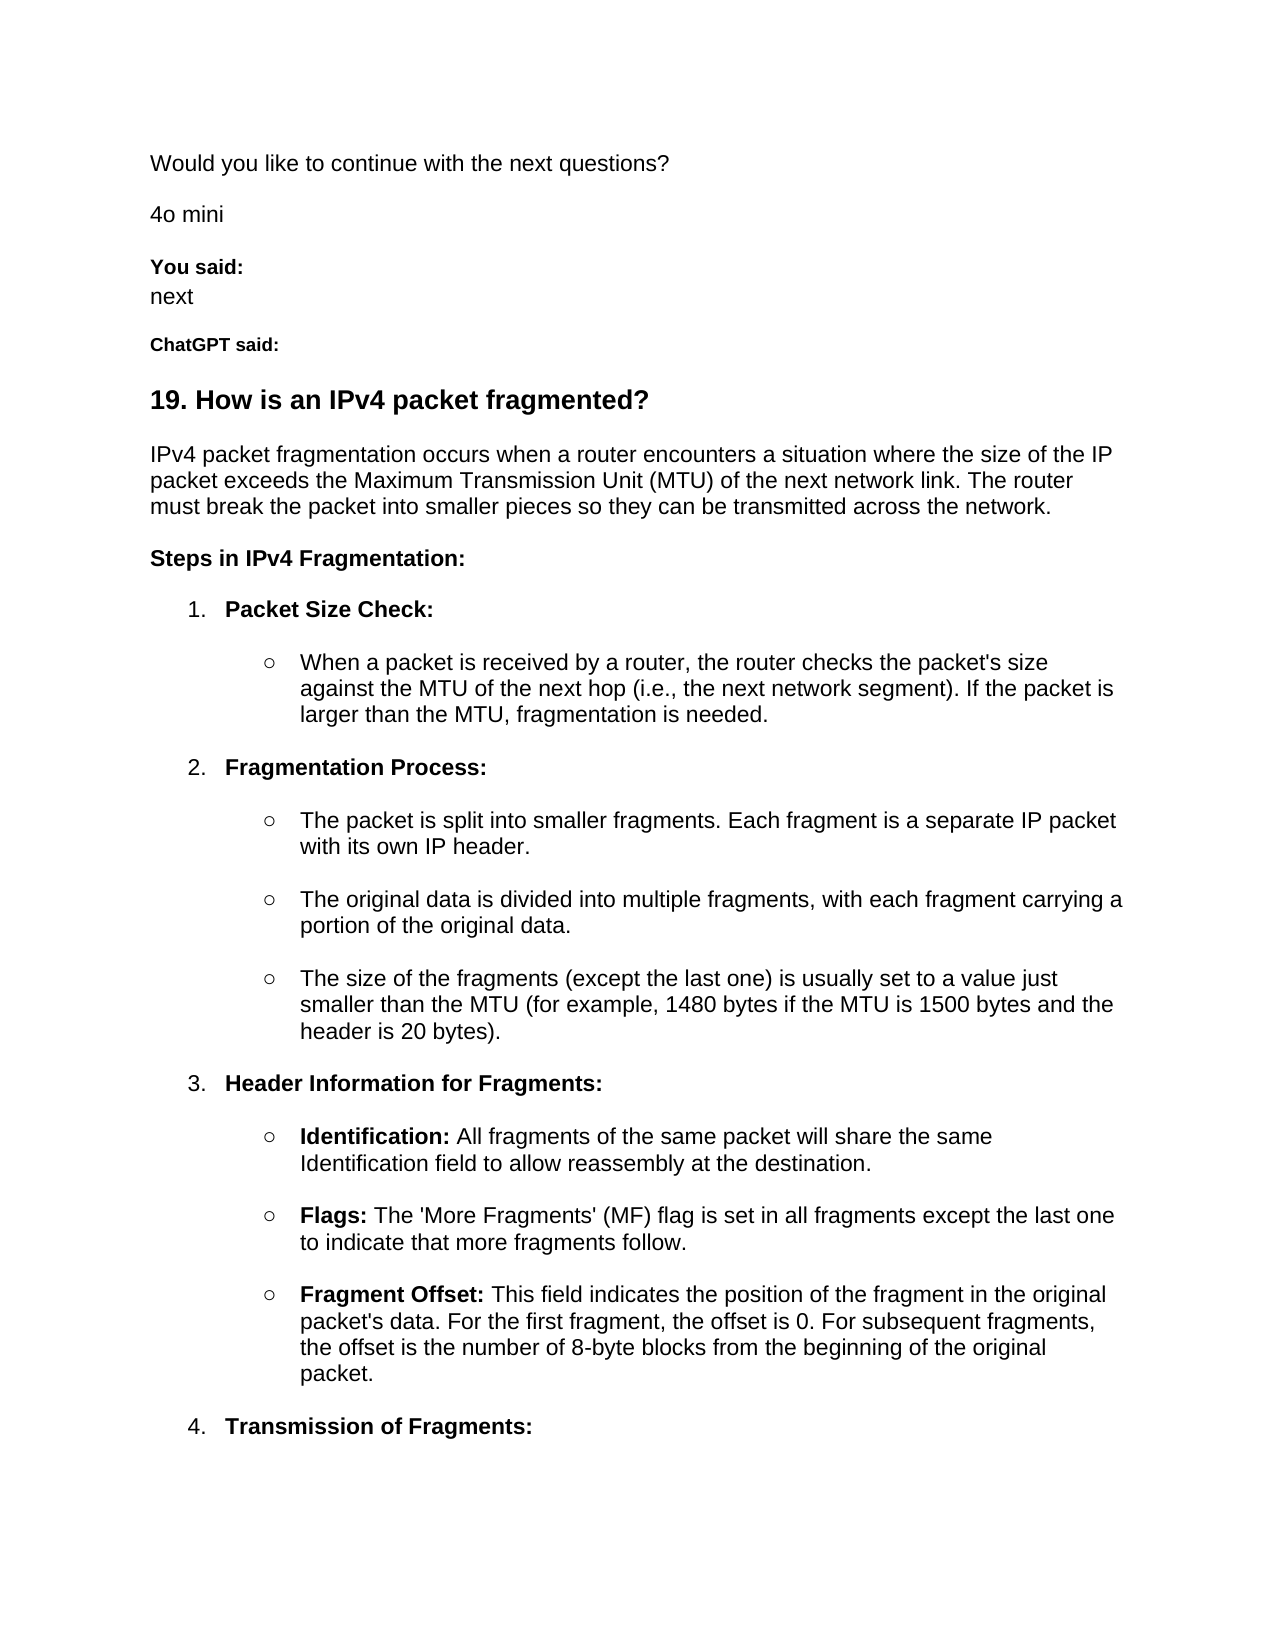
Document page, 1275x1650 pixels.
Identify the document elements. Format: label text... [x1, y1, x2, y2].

text IPv4 packet fragmentation occurs when a router encounters a situation where the size of the IP packet exceeds the Maximum Transmission Unit (MTU) of the next network link. The router must break the packet into smaller pieces so they can be transmitted across the network. [150, 441, 1125, 520]
list Transmission of Fragments: [187, 1413, 1125, 1466]
list Header Information for Fragments: [187, 1070, 1125, 1123]
subtitle You said: [150, 254, 1125, 278]
list Packet Size Check: [187, 596, 1125, 649]
subtitle 19. How is an IPv4 packet fragmented? [150, 384, 1125, 416]
text 4o mini [150, 201, 1125, 228]
list Fragmentation Process: [187, 754, 1125, 807]
list Identification: All fragments of the same packet will share the same Identification field to allow reassembly at the destination. [262, 1123, 1125, 1202]
text next [150, 283, 1125, 309]
list Flags: The 'More Fragments' (MF) flag is set in all fragments except the last one to indicate that more fragments follow. [262, 1202, 1125, 1281]
list The original data is divided into multiple fragments, with each fragment carrying a portion of the original data. [262, 886, 1125, 965]
list When a packet is received by a router, the router checks the packet's size against the MTU of the next hop (i.e., the next network segment). If the packet is larger than the MTU, fragmentation is needed. [262, 649, 1125, 754]
list Fragment Offset: This field indicates the position of the fragment in the original packet's data. For the first fragment, the offset is 0. For subsequent fragments, the offset is the number of 8-byte blocks from the beginning of the original packet. [262, 1281, 1125, 1413]
subtitle ChatGPT said: [150, 334, 1125, 355]
subtitle Steps in IPv4 Fragmentation: [150, 545, 1125, 571]
list The size of the fragments (except the last one) is usually set to a value just smaller than the MTU (for example, 1480 bytes if the MTU is 1500 bytes and the header is 20 bytes). [262, 965, 1125, 1070]
text Would you like to continue with the next questions? [150, 150, 1125, 176]
list The packet is split into smaller fragments. Each fragment is a separate IP packet with its own IP header. [262, 807, 1125, 886]
